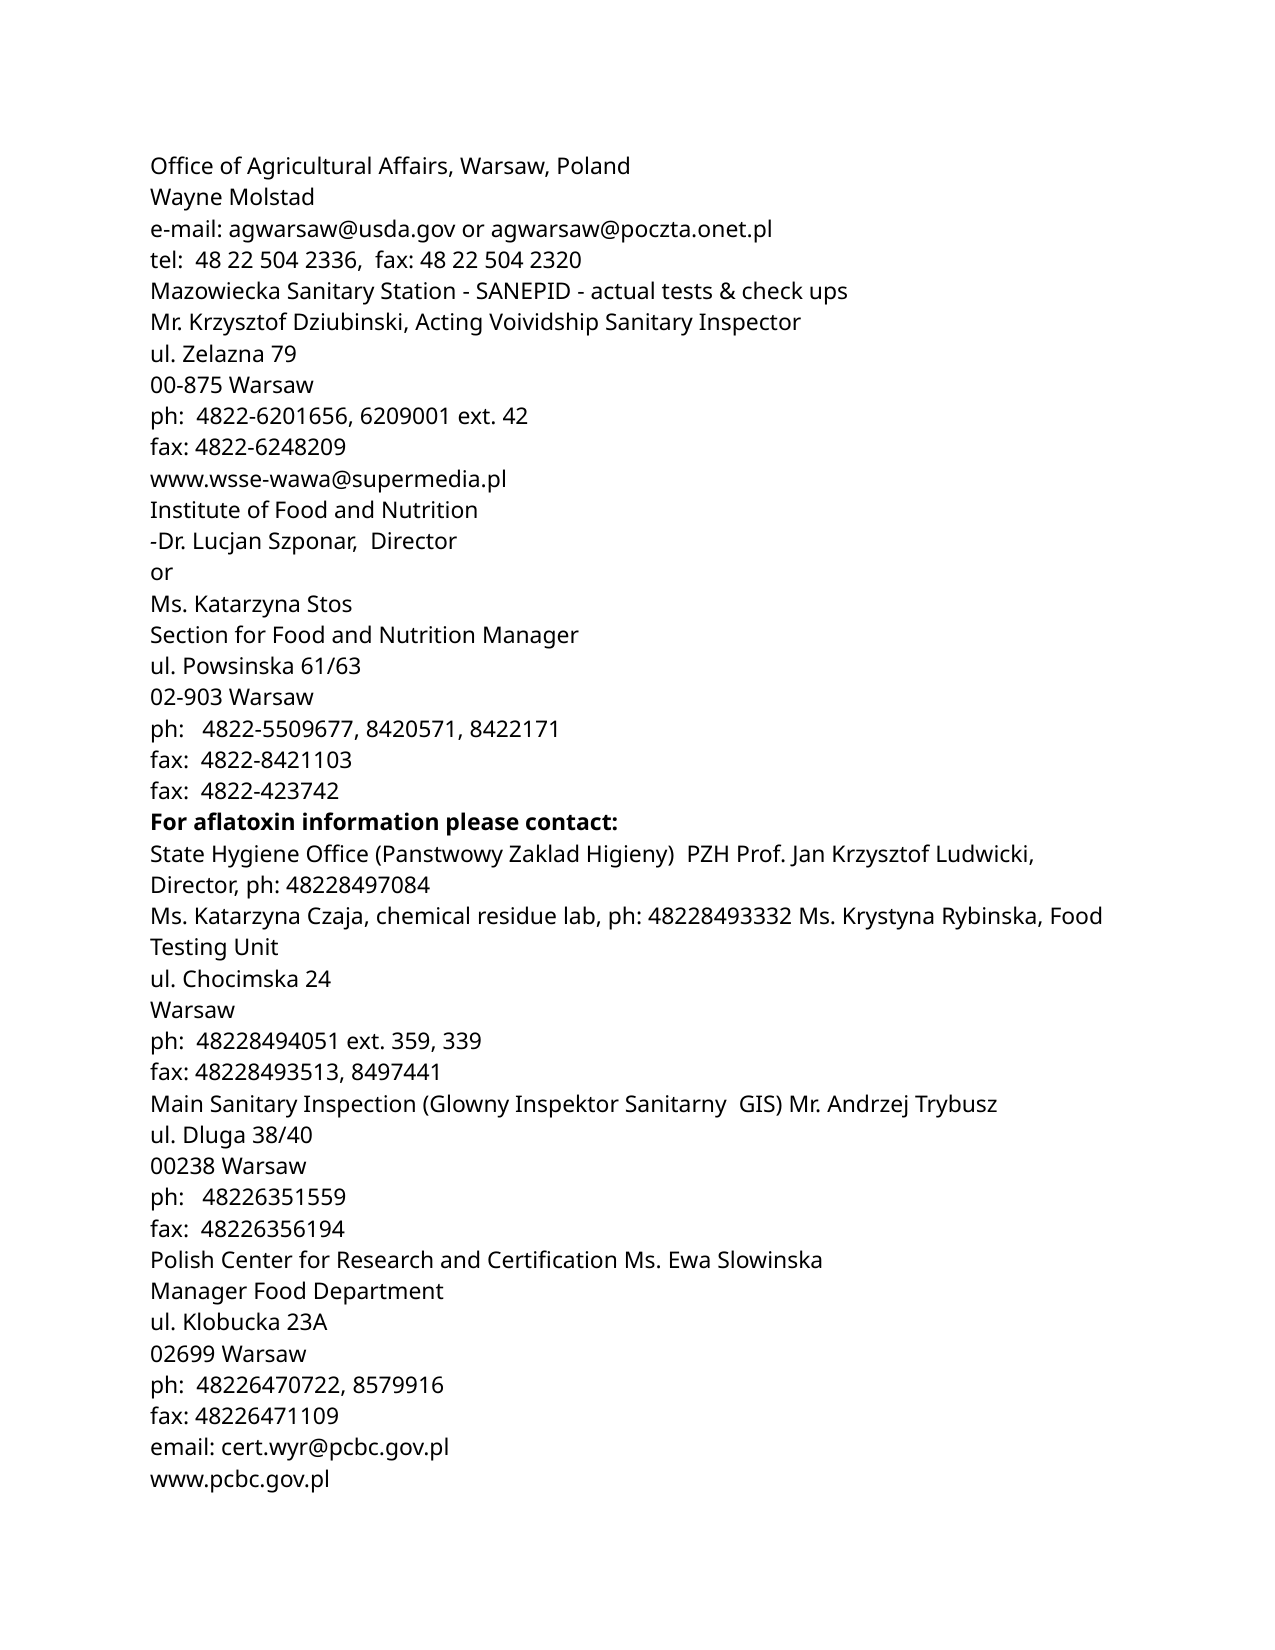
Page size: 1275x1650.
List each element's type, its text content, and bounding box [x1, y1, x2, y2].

text Mr. Krzysztof Dziubinski, Acting Voividship Sanitary Inspector [150, 306, 1125, 337]
